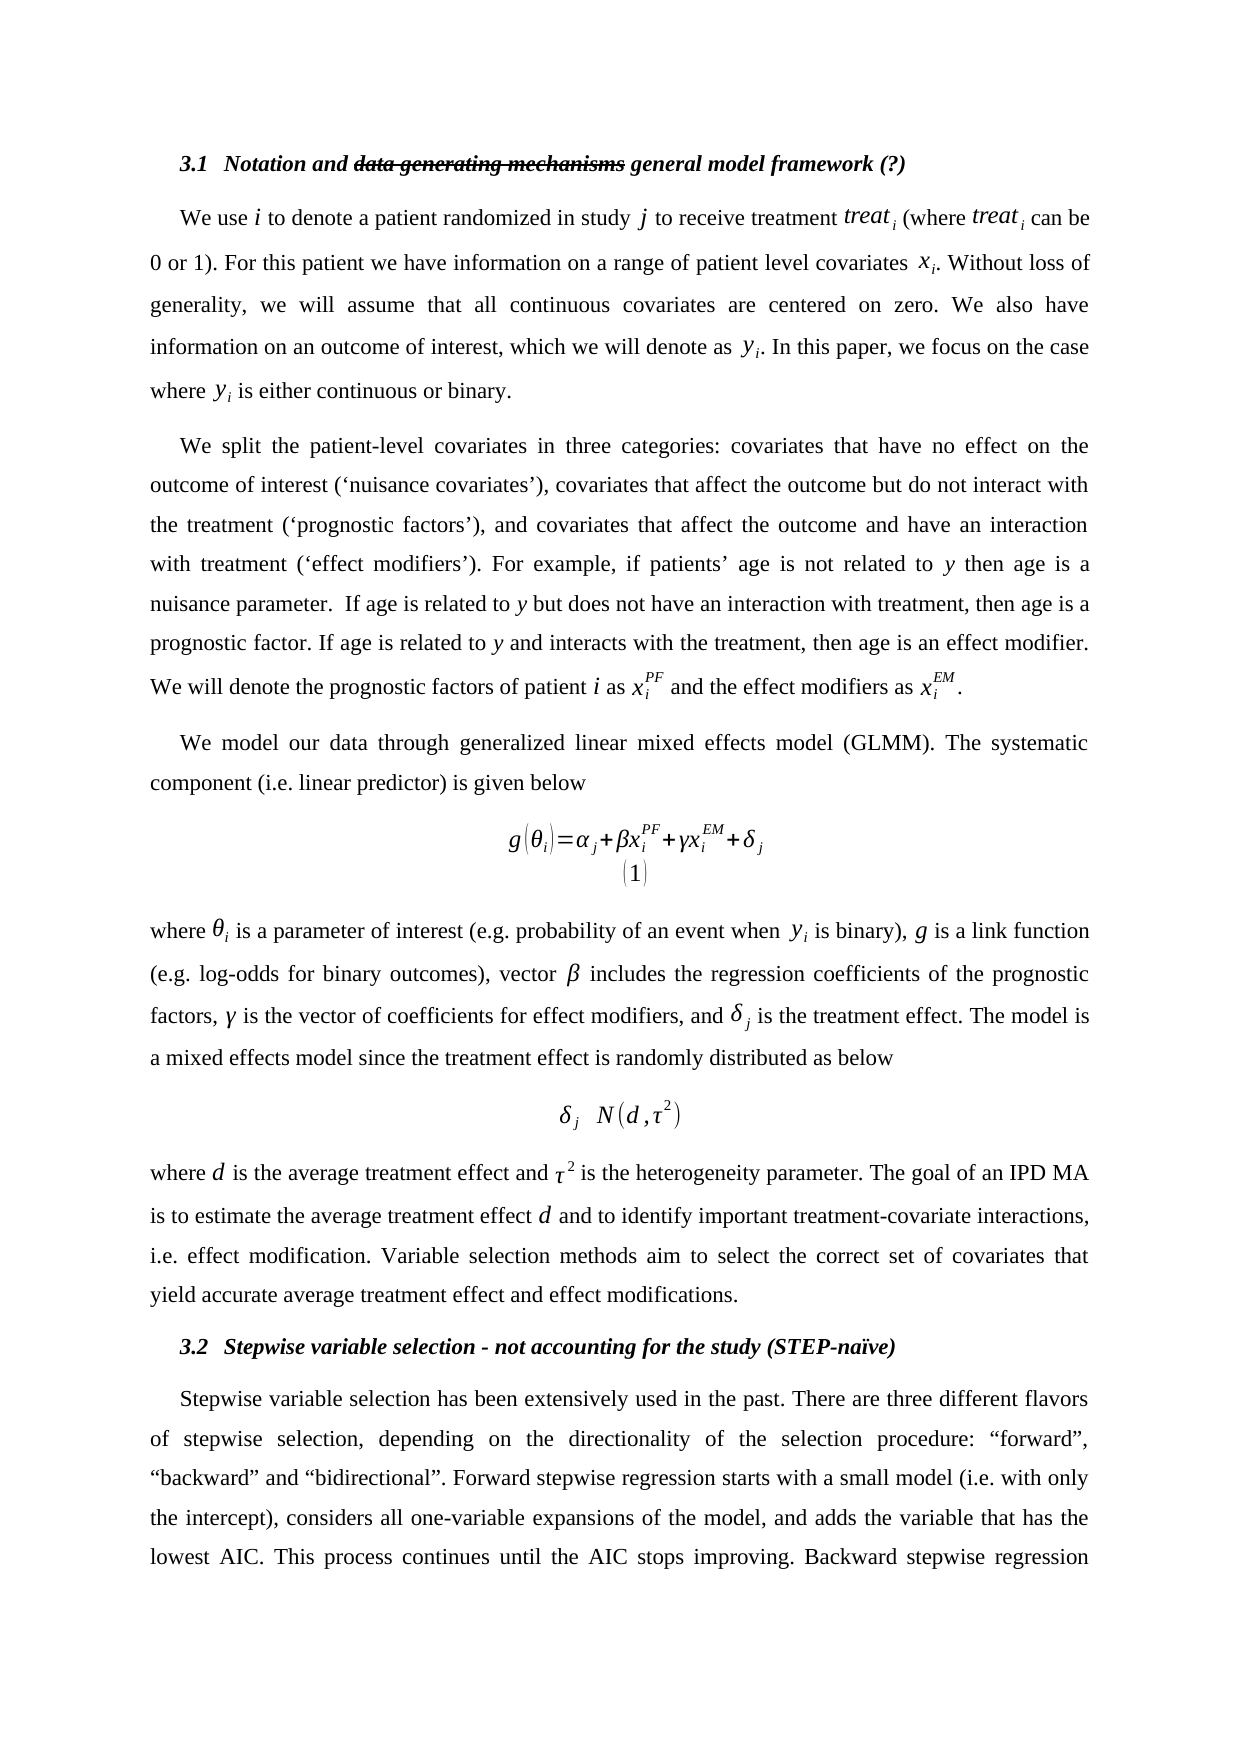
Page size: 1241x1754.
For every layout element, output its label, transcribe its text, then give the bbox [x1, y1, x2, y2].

subtitle Notation and data generating mechanisms general model framework (?) [150, 150, 1090, 176]
text where is the average treatment effect and is the heterogeneity parameter. The goal of an IPD MA is to estimate the average treatment effect and to identify important treatment-covariate interactions, i.e. effect modification. Variable selection methods aim to select the correct set of covariates that yield accurate average treatment effect and effect modifications. [150, 1157, 1090, 1308]
text We split the patient-level covariates in three categories: covariates that have no effect on the outcome of interest (‘nuisance covariates’), covariates that affect the outcome but do not interact with the treatment (‘prognostic factors’), and covariates that affect the outcome and have an interaction with treatment (‘effect modifiers’). For example, if patients’ age is not related to y then age is a nuisance parameter. If age is related to y but does not have an interaction with treatment, then age is a prognostic factor. If age is related to y and interacts with the treatment, then age is an effect modifier. We will denote the prognostic factors of patient as and the effect modifiers as . [150, 432, 1090, 704]
text where is a parameter of interest (e.g. probability of an event when is binary), is a link function (e.g. log-odds for binary outcomes), vector includes the regression coefficients of the prognostic factors, is the vector of coefficients for effect modifiers, and is the treatment effect. The model is a mixed effects model since the treatment effect is randomly distributed as below [150, 915, 1090, 1071]
text We model our data through generalized linear mixed effects model (GLMM). The systematic component (i.e. linear predictor) is given below [150, 729, 1090, 795]
text We use to denote a patient randomized in study to receive treatment (where can be 0 or 1). For this patient we have information on a range of patient level covariates . Without loss of generality, we will assume that all continuous covariates are centered on zero. We also have information on an outcome of interest, which we will denote as . In this paper, we focus on the case where is either continuous or binary. [150, 202, 1090, 406]
subtitle Stepwise variable selection - not accounting for the study (STEP-naïve) [150, 1333, 1090, 1360]
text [150, 1385, 1090, 1570]
